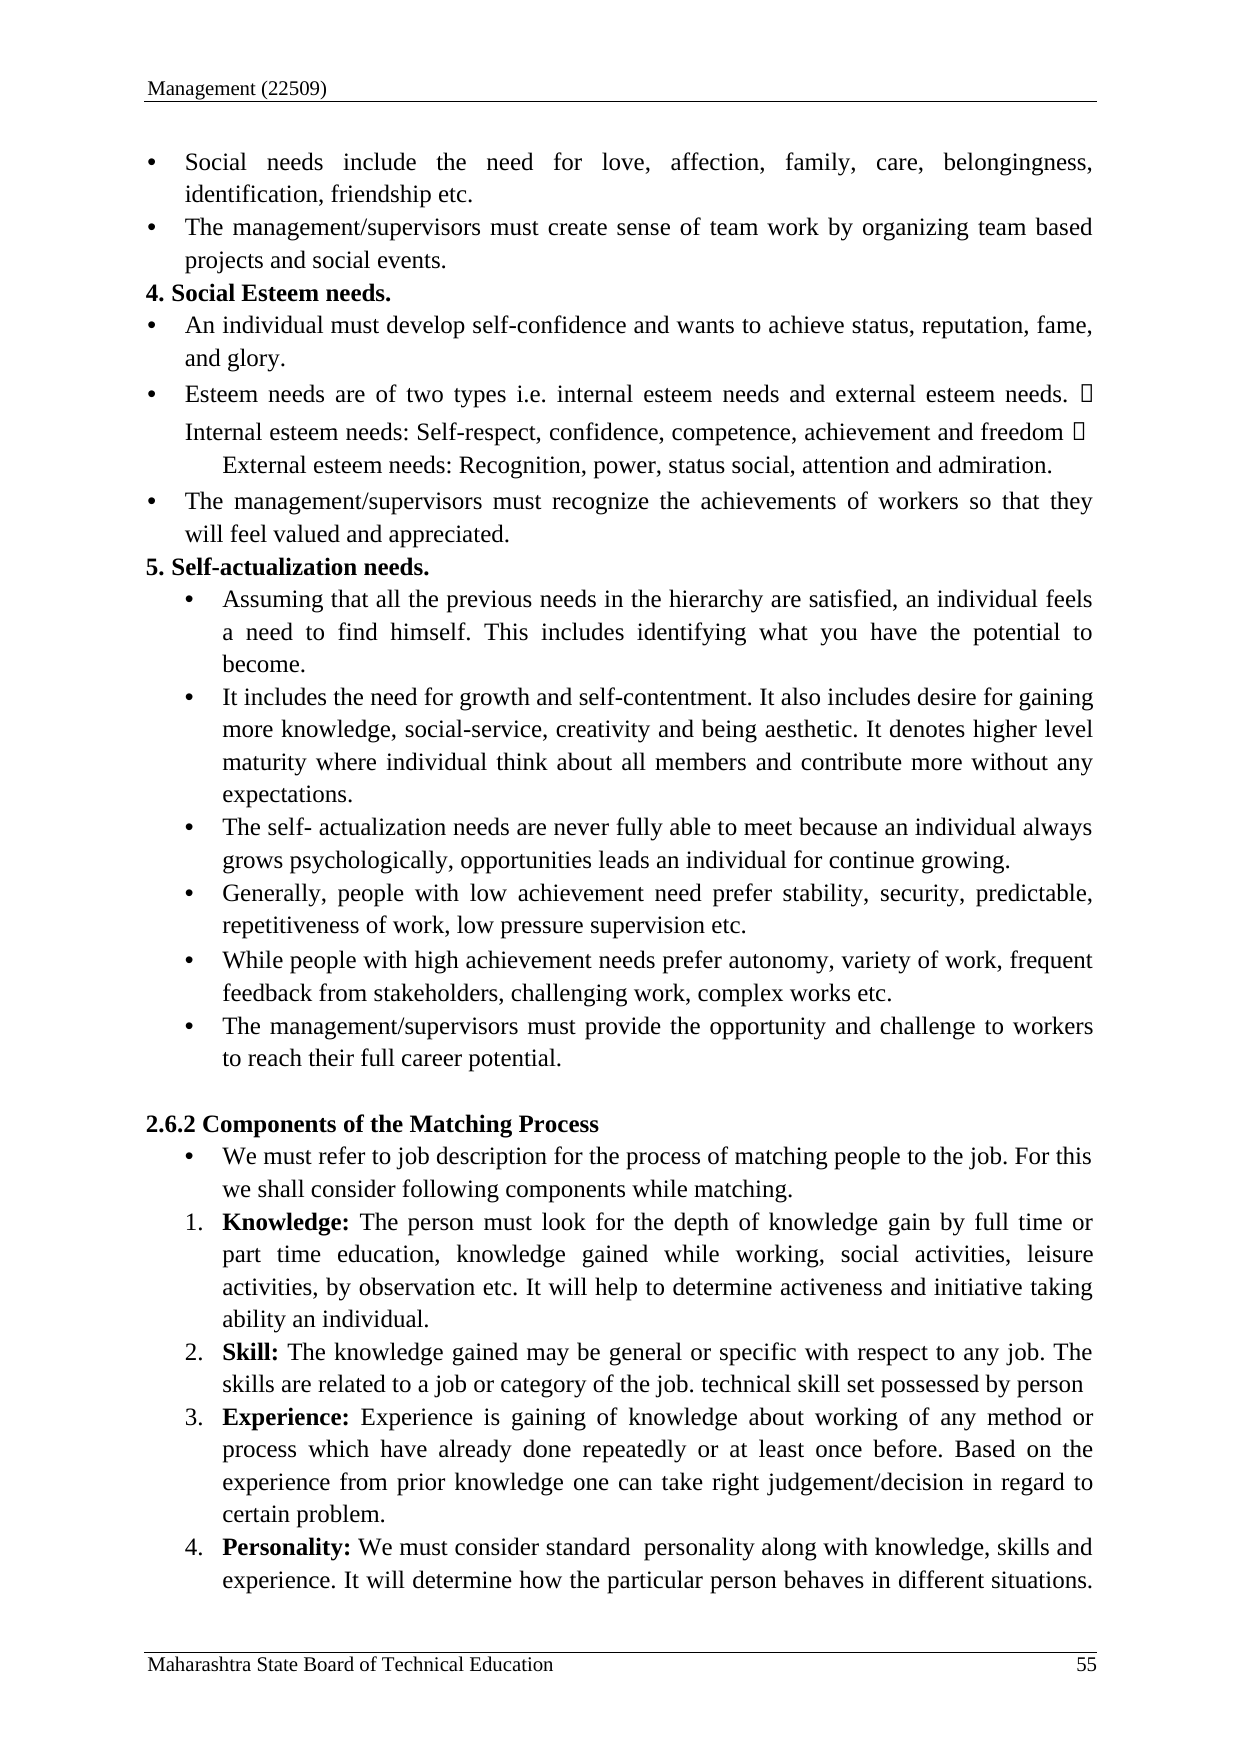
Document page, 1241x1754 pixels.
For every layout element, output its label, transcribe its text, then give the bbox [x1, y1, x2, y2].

list The management/supervisors must recognize the achievements of workers so that they will feel valued and appreciated. [147, 486, 1094, 547]
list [184, 1532, 1094, 1593]
list While people with high achievement needs prefer autonomy, variety of work, frequent feedback from stakeholders, challenging work, complex works etc. [184, 945, 1094, 1006]
list It includes the need for growth and self-contentment. It also includes desire for gaining more knowledge, social-service, creativity and being aesthetic. It denotes higher level maturity where individual think about all members and contribute more without any expectations. [184, 682, 1094, 808]
list Generally, people with low achievement need prefer stability, security, predictable, repetitiveness of work, low pressure supervision etc. [184, 878, 1094, 939]
text 4. Social Esteem needs. [146, 278, 1123, 306]
list Experience: Experience is gaining of knowledge about working of any method or process which have already done repeatedly or at least once before. Based on the experience from prior knowledge one can take right judgement/decision in regard to certain problem. [184, 1402, 1094, 1528]
list Knowledge: The person must look for the depth of knowledge gain by full time or part time education, knowledge gained while working, social activities, leisure activities, by observation etc. It will help to determine activeness and initiative taking ability an individual. [184, 1207, 1094, 1333]
list Esteem needs are of two types i.e. internal esteem needs and external esteem needs.  Internal esteem needs: Self-respect, confidence, competence, achievement and freedom  External esteem needs: Recognition, power, status social, attention and admiration. [147, 376, 1094, 479]
list We must refer to job description for the process of matching people to the job. For this we shall consider following components while matching. [184, 1141, 1094, 1203]
text 2.6.2 Components of the Matching Process [146, 1109, 1123, 1137]
list The self- actualization needs are never fully able to meet because an individual always grows psychologically, opportunities leads an individual for continue growing. [184, 812, 1094, 873]
list Assuming that all the previous needs in the hierarchy are satisfied, an individual feels a need to find himself. This includes identifying what you have the potential to become. [184, 584, 1094, 678]
text 5. Self-actualization needs. [146, 552, 1123, 580]
list Skill: The knowledge gained may be general or specific with respect to any job. The skills are related to a job or category of the job. technical skill set possessed by person [184, 1337, 1094, 1398]
list Social needs include the need for love, affection, family, care, belongingness, identification, friendship etc. [147, 147, 1094, 208]
list The management/supervisors must provide the opportunity and challenge to workers to reach their full career potential. [184, 1011, 1094, 1072]
list An individual must develop self-confidence and wants to achieve status, reputation, fame, and glory. [147, 310, 1094, 371]
list The management/supervisors must create sense of team work by organizing team based projects and social events. [147, 212, 1094, 273]
